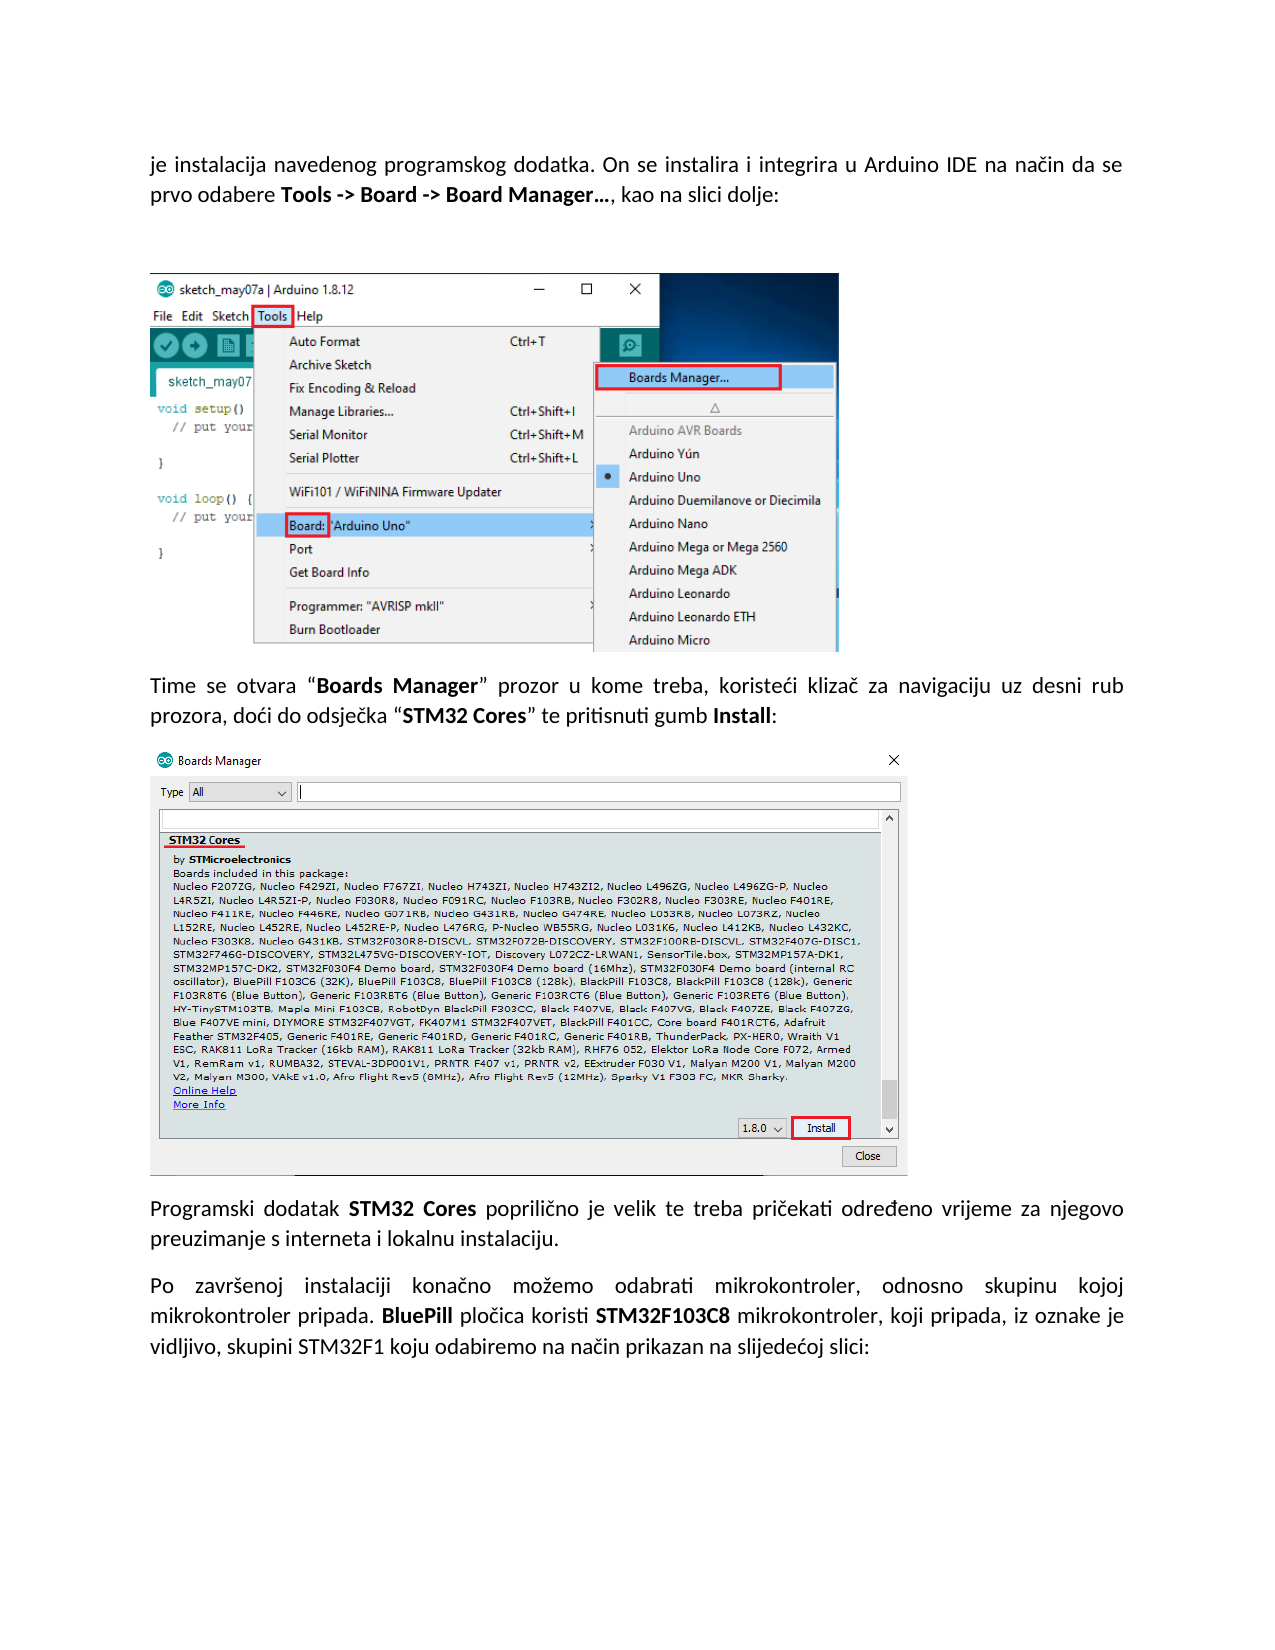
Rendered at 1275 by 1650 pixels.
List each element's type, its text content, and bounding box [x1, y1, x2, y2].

picture [150, 273, 841, 652]
text Po završenoj instalaciji konačno možemo odabrati mikrokontroler, odnosno skupinu kojoj mikrokontroler pripada. BluePill pločica koristi STM32F103C8 mikrokontroler, koji pripada, iz oznake je vidljivo, skupini STM32F1 koju odabiremo na način prikazan na slijedećoj slici: [150, 1271, 1125, 1360]
picture [150, 747, 908, 1176]
text Time se otvara “Boards Manager” prozor u kome treba, koristeći klizač za navigaciju uz desni rub prozora, doći do odsječka “STM32 Cores” te pritisnuti gumb Install: [150, 671, 1125, 729]
text Programski dodatak STM32 Cores poprilično je velik te treba pričekati određeno vrijeme za njegovo preuzimanje s interneta i lokalnu instalaciju. [150, 1194, 1125, 1252]
